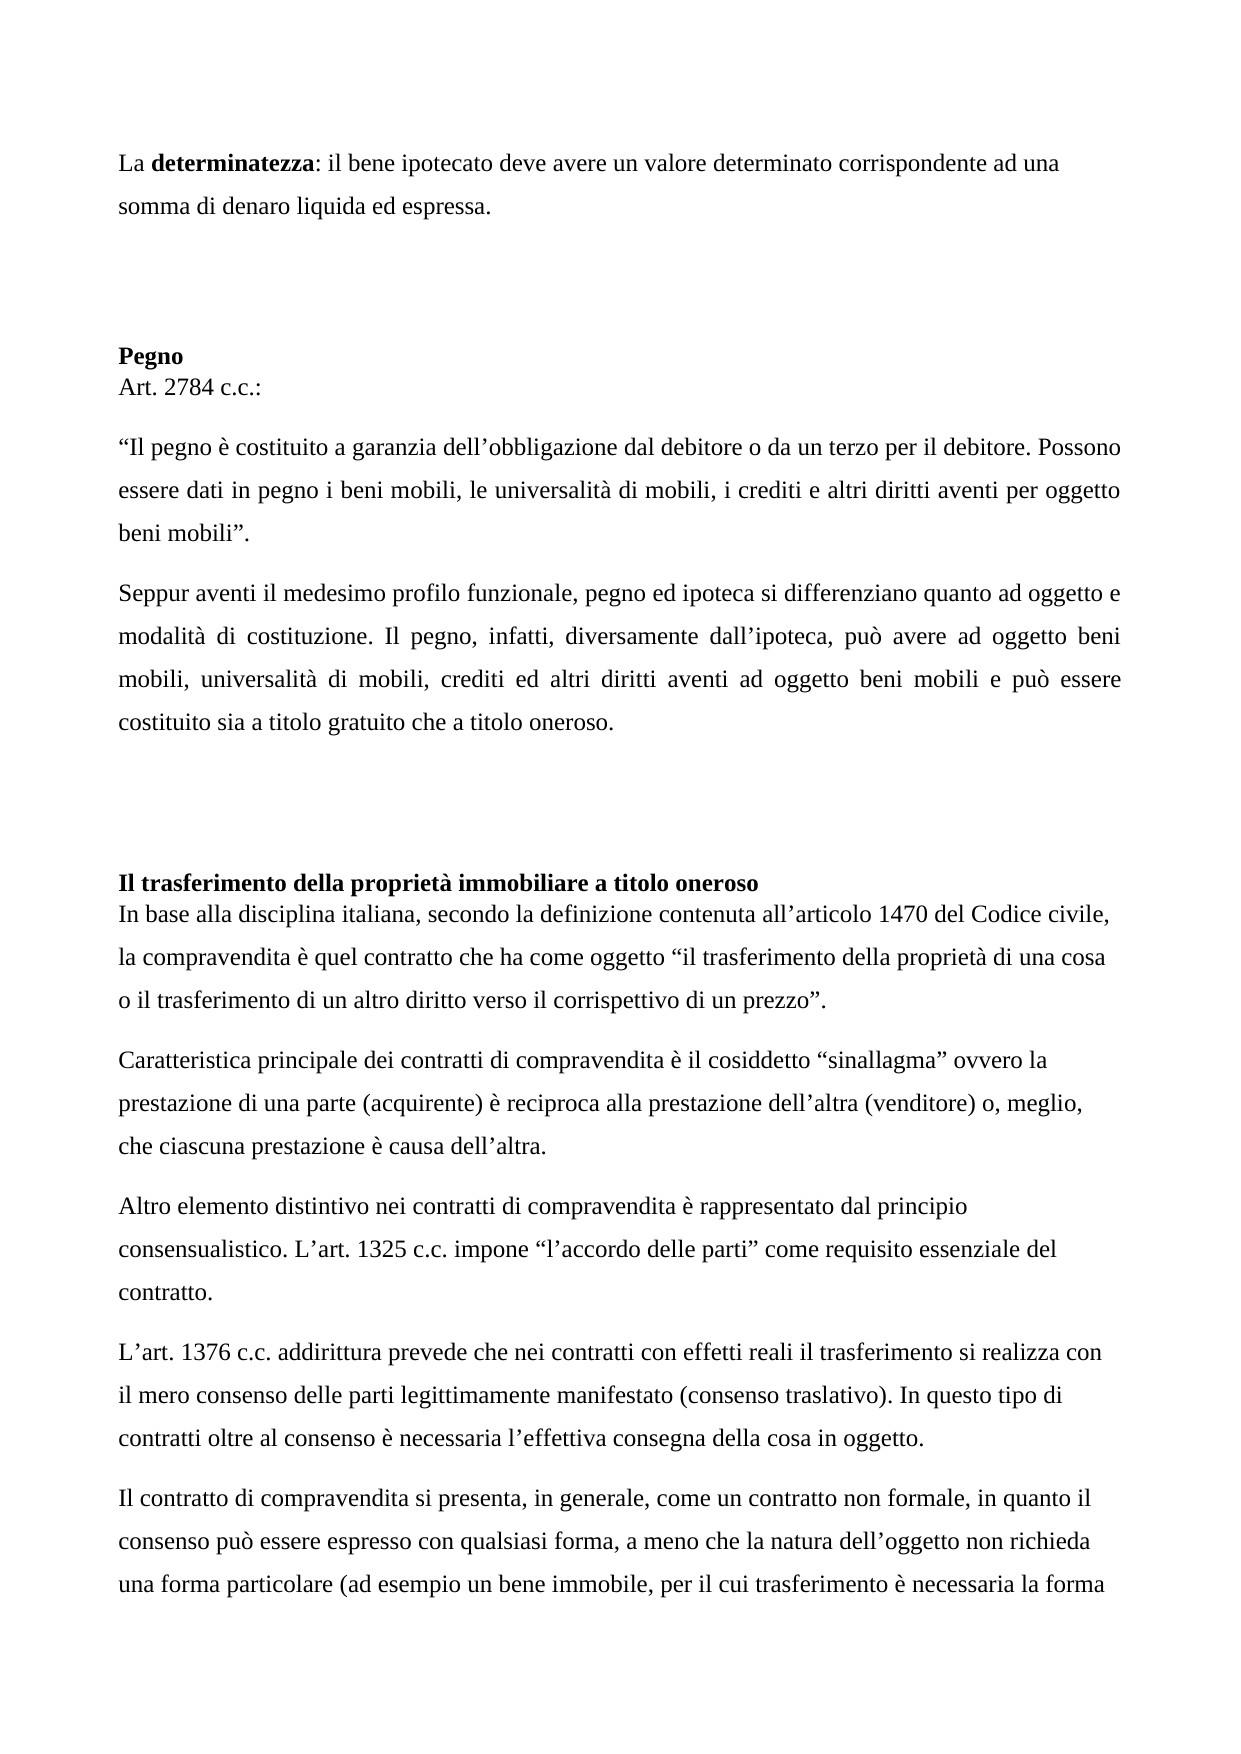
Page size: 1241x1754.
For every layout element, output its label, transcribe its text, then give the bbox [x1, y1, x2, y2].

subtitle Pegno [118, 341, 1122, 369]
text Altro elemento distintivo nei contratti di compravendita è rappresentato dal principio consensualistico. L’art. 1325 c.c. impone “l’accordo delle parti” come requisito essenziale del contratto. [118, 1191, 1122, 1306]
text Art. 2784 c.c.: [118, 372, 1122, 401]
text L’art. 1376 c.c. addirittura prevede che nei contratti con effetti reali il trasferimento si realizza con il mero consenso delle parti legittimamente manifestato (consenso traslativo). In questo tipo di contratti oltre al consenso è necessaria l’effettiva consegna della cosa in oggetto. [118, 1337, 1122, 1452]
text La determinatezza: il bene ipotecato deve avere un valore determinato corrispondente ad una somma di denaro liquida ed espressa. [118, 148, 1122, 219]
subtitle Il trasferimento della proprietà immobiliare a titolo oneroso [118, 868, 1122, 896]
text Caratteristica principale dei contratti di compravendita è il cosiddetto “sinallagma” ovvero la prestazione di una parte (acquirente) è reciproca alla prestazione dell’altra (venditore) o, meglio, che ciascuna prestazione è causa dell’altra. [118, 1045, 1122, 1160]
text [118, 1483, 1122, 1598]
text Seppur aventi il medesimo profilo funzionale, pegno ed ipoteca si differenziano quanto ad oggetto e modalità di costituzione. Il pegno, infatti, diversamente dall’ipoteca, può avere ad oggetto beni mobili, universalità di mobili, crediti ed altri diritti aventi ad oggetto beni mobili e può essere costituito sia a titolo gratuito che a titolo oneroso. [118, 578, 1122, 736]
text In base alla disciplina italiana, secondo la definizione contenuta all’articolo 1470 del Codice civile, la compravendita è quel contratto che ha come oggetto “il trasferimento della proprietà di una cosa o il trasferimento di un altro diritto verso il corrispettivo di un prezzo”. [118, 899, 1122, 1014]
text “Il pegno è costituito a garanzia dell’obbligazione dal debitore o da un terzo per il debitore. Possono essere dati in pegno i beni mobili, le universalità di mobili, i crediti e altri diritti aventi per oggetto beni mobili”. [118, 432, 1122, 547]
